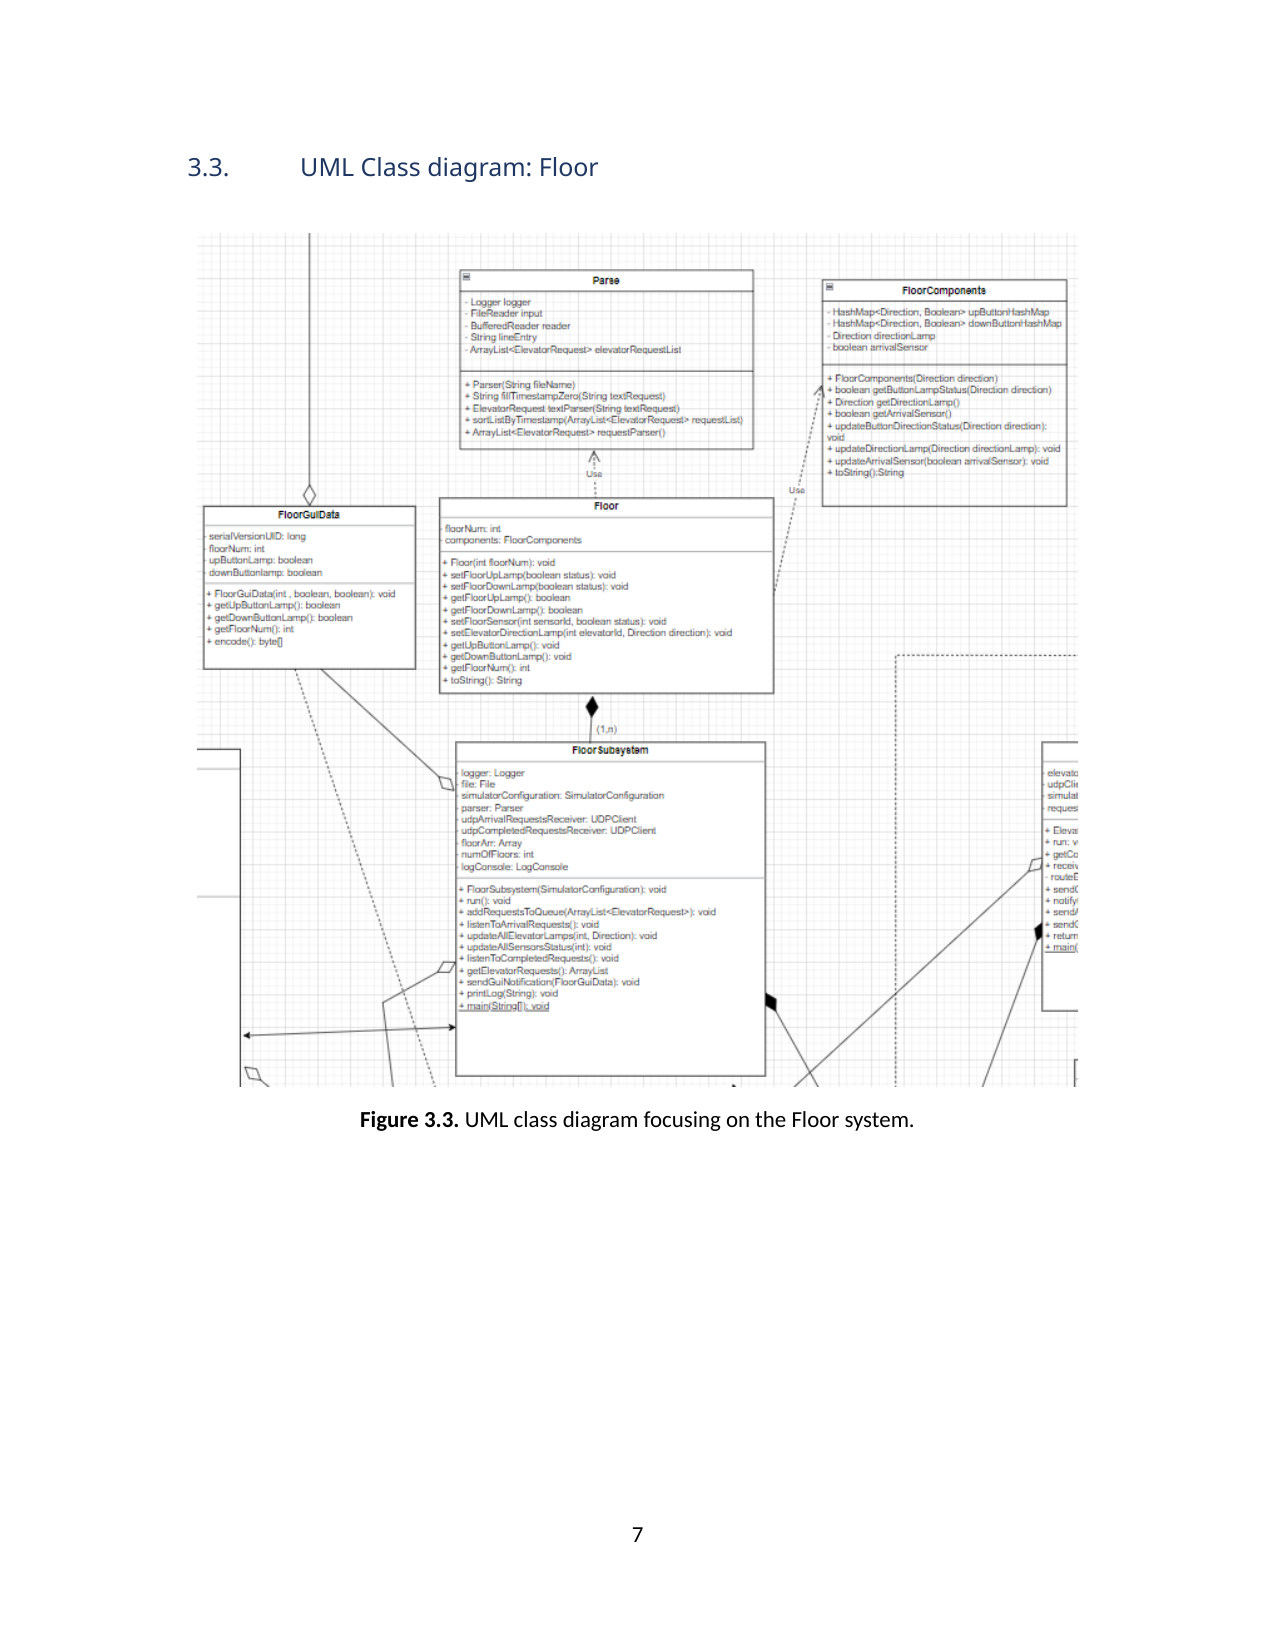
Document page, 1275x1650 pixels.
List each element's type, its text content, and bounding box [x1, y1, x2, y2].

text Figure 3.3. UML class diagram focusing on the Floor system. [150, 1105, 1125, 1133]
subtitle UML Class diagram: Floor [187, 150, 1125, 184]
picture [196, 233, 1079, 1087]
